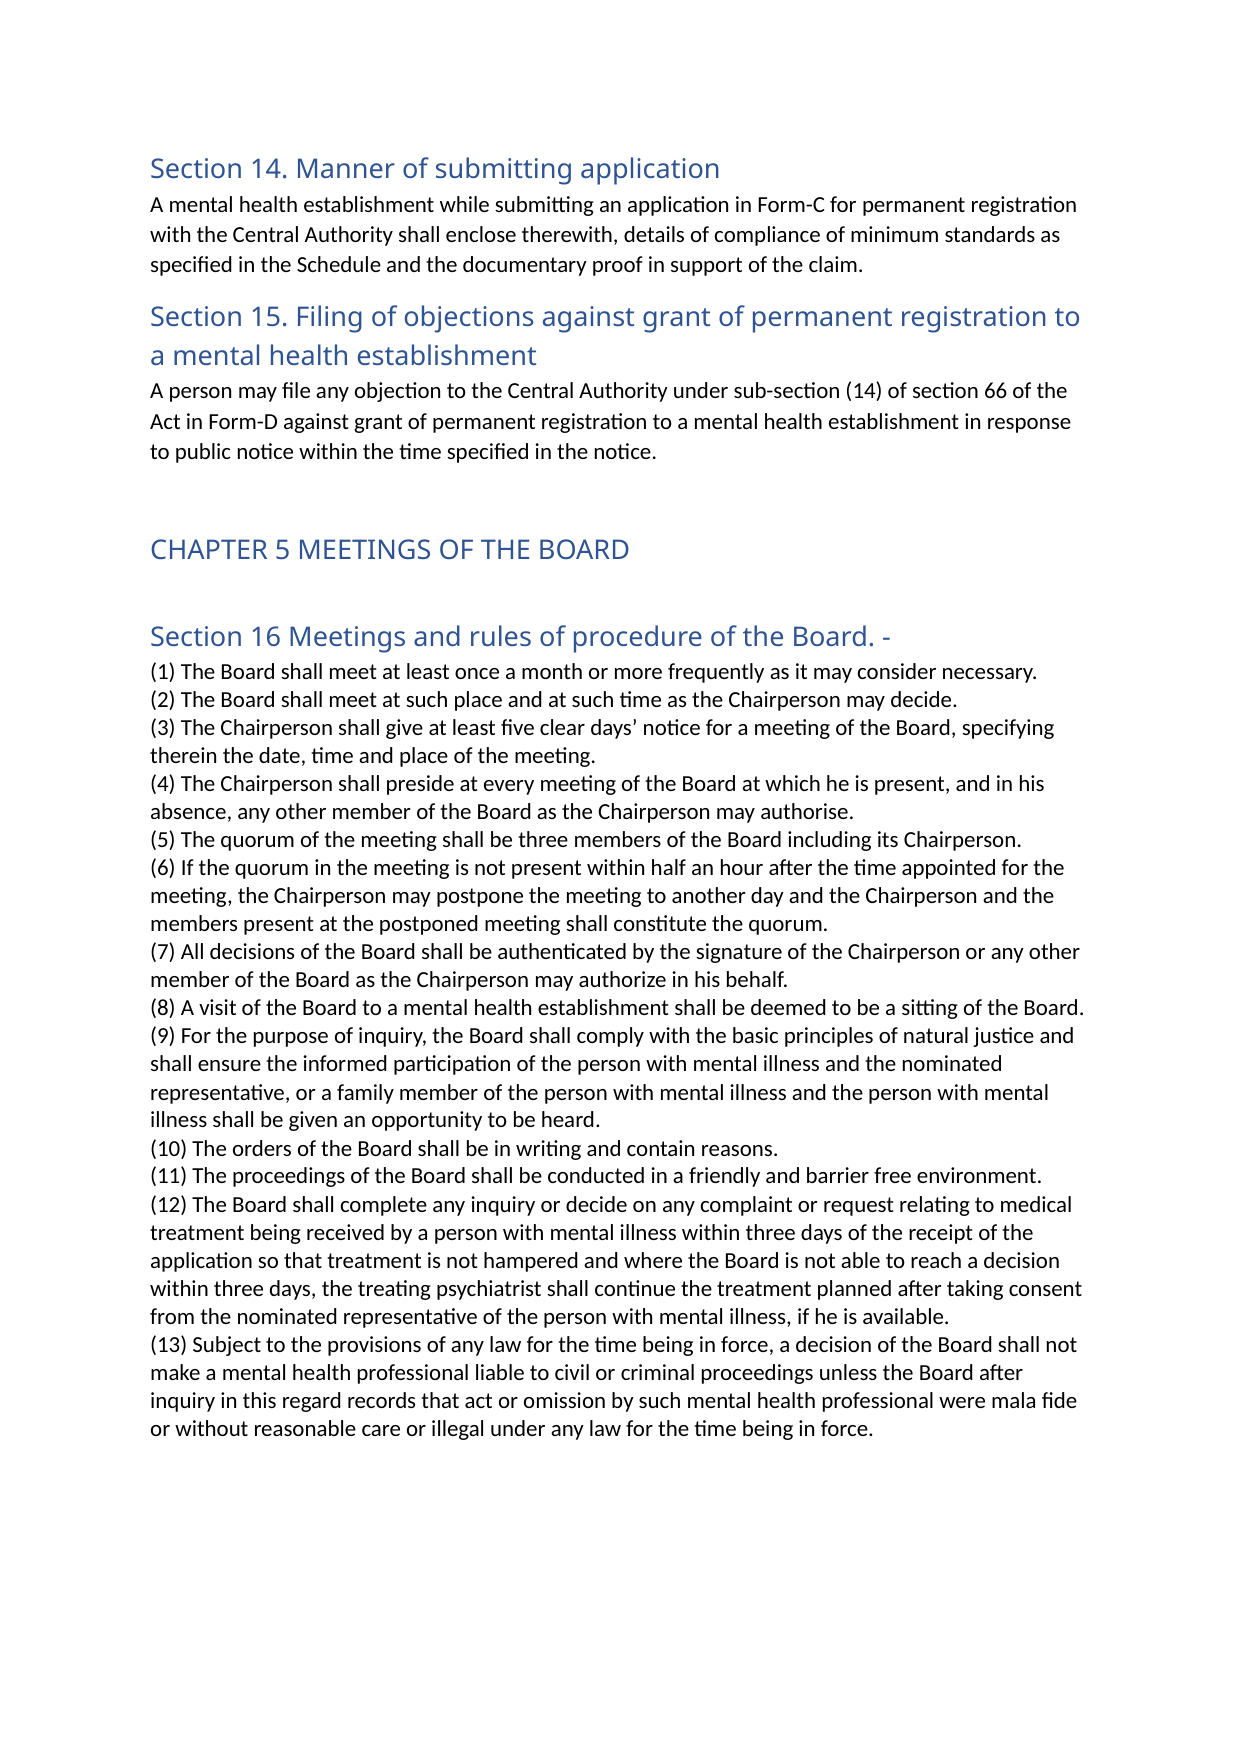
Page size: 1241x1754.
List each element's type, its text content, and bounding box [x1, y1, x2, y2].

text (11) The proceedings of the Board shall be conducted in a friendly and barrier free environment. [150, 1162, 1090, 1190]
text (6) If the quorum in the meeting is not present within half an hour after the time appointed for the meeting, the Chairperson may postpone the meeting to another day and the Chairperson and the members present at the postponed meeting shall constitute the quorum. [150, 853, 1090, 937]
text (1) The Board shall meet at least once a month or more frequently as it may consider necessary. [150, 657, 1090, 685]
text (9) For the purpose of inquiry, the Board shall comply with the basic principles of natural justice and shall ensure the informed participation of the person with mental illness and the nominated representative, or a family member of the person with mental illness and the person with mental illness shall be given an opportunity to be heard. [150, 1022, 1090, 1134]
text (3) The Chairperson shall give at least five clear days’ notice for a meeting of the Board, specifying therein the date, time and place of the meeting. [150, 713, 1090, 769]
text A mental health establishment while submitting an application in Form-C for permanent registration with the Central Authority shall enclose therewith, details of compliance of minimum standards as specified in the Schedule and the documentary proof in support of the claim. [150, 190, 1090, 278]
text (2) The Board shall meet at such place and at such time as the Chairperson may decide. [150, 685, 1090, 713]
text (12) The Board shall complete any inquiry or decide on any complaint or request relating to medical treatment being received by a person with mental illness within three days of the receipt of the application so that treatment is not hampered and where the Board is not able to reach a decision within three days, the treating psychiatrist shall continue the treatment planned after taking consent from the nominated representative of the person with mental illness, if he is available. [150, 1190, 1090, 1330]
text (8) A visit of the Board to a mental health establishment shall be deemed to be a sitting of the Board. [150, 993, 1090, 1022]
text (7) All decisions of the Board shall be authenticated by the signature of the Chairperson or any other member of the Board as the Chairperson may authorize in his behalf. [150, 937, 1090, 993]
text A person may file any objection to the Central Authority under sub-section (14) of section 66 of the Act in Form-D against grant of permanent registration to a mental health establishment in response to public notice within the time specified in the notice. [150, 377, 1090, 465]
text (13) Subject to the provisions of any law for the time being in force, a decision of the Board shall not make a mental health professional liable to civil or criminal proceedings unless the Board after inquiry in this regard records that act or omission by such mental health professional were mala fide or without reasonable care or illegal under any law for the time being in force. [150, 1330, 1090, 1442]
text (4) The Chairperson shall preside at every meeting of the Board at which he is present, and in his absence, any other member of the Board as the Chairperson may authorise. [150, 769, 1090, 825]
subtitle Section 15. Filing of objections against grant of permanent registration to a mental health establishment [150, 297, 1090, 374]
subtitle CHAPTER 5 MEETINGS OF THE BOARD [150, 531, 1090, 568]
subtitle Section 14. Manner of submitting application [150, 150, 1090, 187]
subtitle Section 16 Meetings and rules of procedure of the Board. - [150, 617, 1090, 654]
text (10) The orders of the Board shall be in writing and contain reasons. [150, 1134, 1090, 1162]
text (5) The quorum of the meeting shall be three members of the Board including its Chairperson. [150, 825, 1090, 853]
